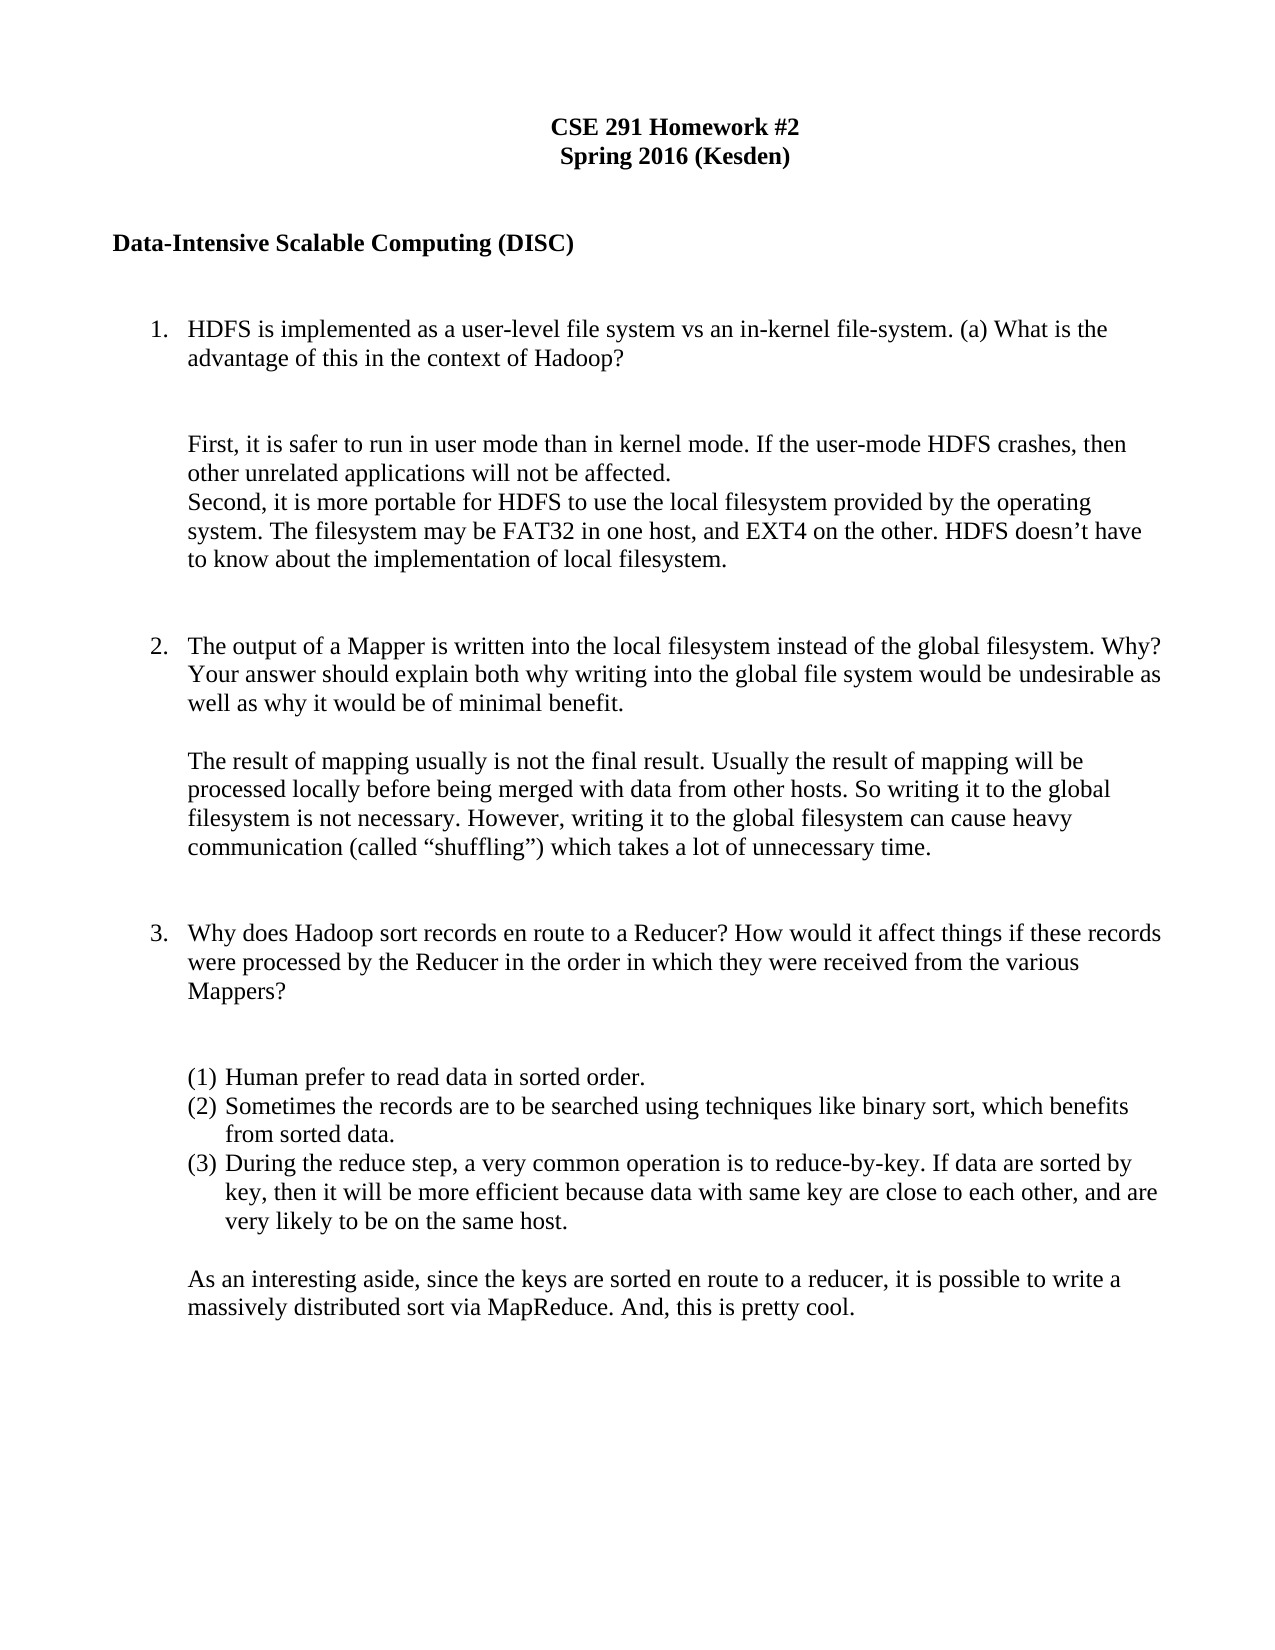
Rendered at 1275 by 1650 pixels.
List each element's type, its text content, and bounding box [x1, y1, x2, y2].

list Spring 2016 (Kesden) [187, 141, 1162, 170]
list Human prefer to read data in sorted order. [187, 1062, 1162, 1091]
list During the reduce step, a very common operation is to reduce-by-key. If data are sorted by key, then it will be more efficient because data with same key are close to each other, and are very likely to be on the same host. [187, 1148, 1162, 1234]
list Why does Hadoop sort records en route to a Reducer? How would it affect things if these records were processed by the Reducer in the order in which they were received from the various Mappers? [150, 918, 1162, 1004]
list First, it is safer to run in user mode than in kernel mode. If the user-mode HDFS crashes, then other unrelated applications will not be affected. [187, 429, 1162, 487]
text As an interesting aside, since the keys are sorted en route to a reducer, it is possible to write a massively distributed sort via MapReduce. And, this is pretty cool. [187, 1264, 1162, 1321]
list Second, it is more portable for HDFS to use the local filesystem provided by the operating system. The filesystem may be FAT32 in one host, and EXT4 on the other. HDFS doesn’t have to know about the implementation of local filesystem. [187, 487, 1162, 573]
list The output of a Mapper is written into the local filesystem instead of the global filesystem. Why? Your answer should explain both why writing into the global file system would be undesirable as well as why it would be of minimal benefit. [150, 631, 1162, 717]
list Sometimes the records are to be searched using techniques like binary sort, which benefits from sorted data. [187, 1091, 1162, 1148]
list The result of mapping usually is not the final result. Usually the result of mapping will be processed locally before being merged with data from other hosts. So writing it to the global filesystem is not necessary. However, writing it to the global filesystem can cause heavy communication (called “shuffling”) which takes a lot of unnecessary time. [187, 746, 1162, 861]
text Data-Intensive Scalable Computing (DISC) [112, 228, 1162, 257]
list CSE 291 Homework #2 [187, 112, 1162, 141]
list HDFS is implemented as a user-level file system vs an in-kernel file-system. (a) What is the advantage of this in the context of Hadoop? [150, 314, 1162, 372]
